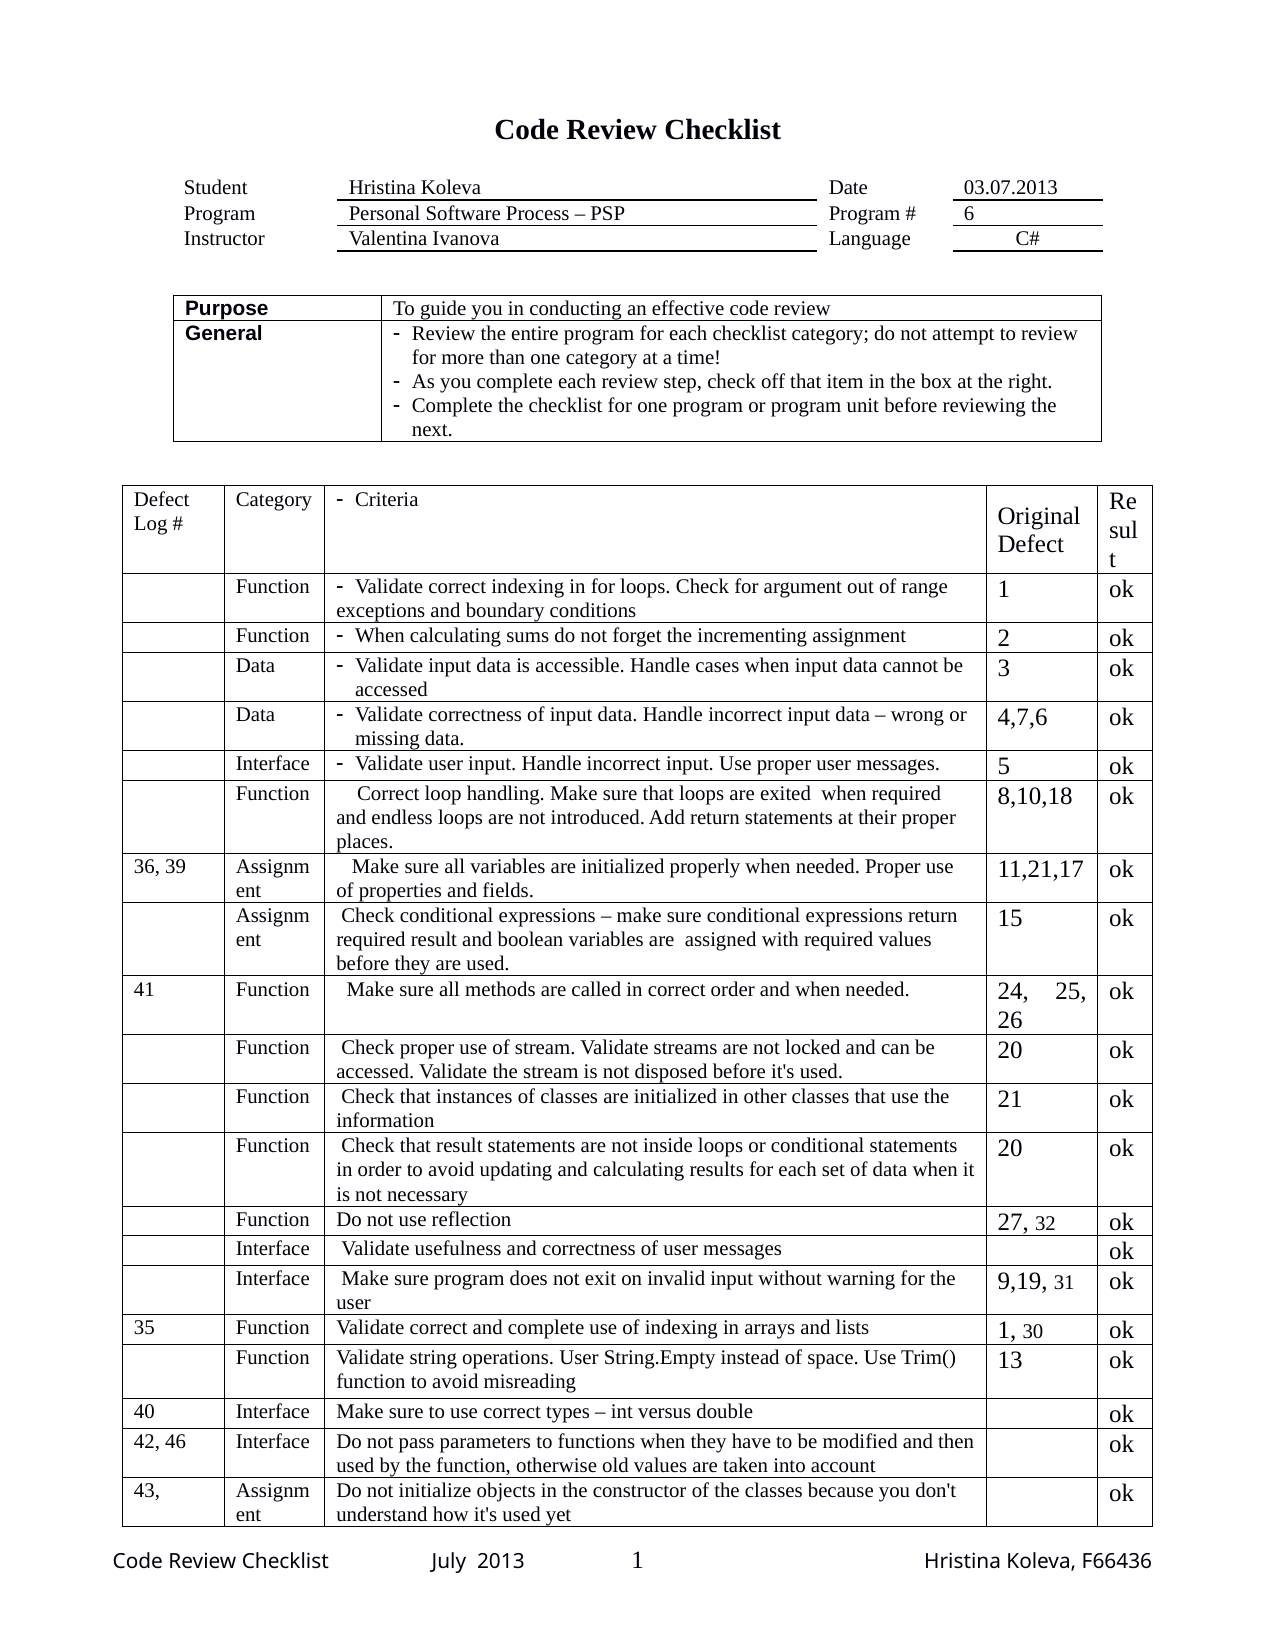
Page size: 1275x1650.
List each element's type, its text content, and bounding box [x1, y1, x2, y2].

table_cell Interface [225, 1399, 324, 1428]
table_cell Function [225, 1084, 324, 1132]
table_cell ok [1098, 1236, 1152, 1265]
table_cell 15 [987, 903, 1097, 975]
table_cell 40 [123, 1399, 224, 1428]
table_cell Function [225, 781, 324, 853]
table_header Hristina Koleva [337, 175, 817, 199]
text Code Review Checklist [112, 112, 1162, 146]
table_cell 21 [987, 1084, 1097, 1132]
table_cell Make sure program does not exit on invalid input without warning for the user [325, 1266, 986, 1314]
table_cell Correct loop handling. Make sure that loops are exited when required and endless loops are not introduced. Add return statements at their proper places. [325, 781, 986, 853]
table_cell Validate usefulness and correctness of user messages [325, 1236, 986, 1265]
table_cell Do not use reflection [325, 1207, 986, 1235]
table_cell [123, 1084, 224, 1132]
table_cell Interface [225, 751, 324, 780]
table_cell Assignment [225, 903, 324, 975]
table_cell 41 [123, 976, 224, 1034]
table_header Result [1098, 486, 1152, 573]
table_header Purpose [174, 296, 381, 320]
table_cell ok [1098, 1035, 1152, 1083]
table_cell [123, 1207, 224, 1235]
table_cell ok [1098, 1266, 1152, 1314]
table_cell Validate input data is accessible. Handle cases when input data cannot be accessed [325, 653, 986, 701]
table_cell 24, 25, 26 [987, 976, 1097, 1034]
table_cell 2 [987, 623, 1097, 652]
table_cell Data [225, 653, 324, 701]
table_cell ok [1098, 1207, 1152, 1235]
table_cell 27, 32 [987, 1207, 1097, 1235]
table_cell Validate correctness of input data. Handle incorrect input data – wrong or missing data. [325, 702, 986, 750]
table_cell 3 [987, 653, 1097, 701]
table_cell Interface [225, 1266, 324, 1314]
table_cell [123, 781, 224, 853]
table_cell When calculating sums do not forget the incrementing assignment [325, 623, 986, 652]
table_cell [123, 1266, 224, 1314]
table_cell ok [1098, 751, 1152, 780]
table_cell 4,7,6 [987, 702, 1097, 750]
table_cell [123, 702, 224, 750]
table_cell Language [817, 225, 952, 250]
table_cell Do not pass parameters to functions when they have to be modified and then used by the function, otherwise old values are taken into account [325, 1429, 986, 1477]
table_cell 1 [987, 574, 1097, 622]
table_cell Validate correct indexing in for loops. Check for argument out of range exceptions and boundary conditions [325, 574, 986, 622]
table_cell 6 [953, 201, 1102, 224]
table_cell Check proper use of stream. Validate streams are not locked and can be accessed. Validate the stream is not disposed before it's used. [325, 1035, 986, 1083]
table_cell ok [1098, 1084, 1152, 1132]
table_header Date [817, 175, 952, 199]
table_cell ok [1098, 623, 1152, 652]
table_header Original Defect [987, 486, 1097, 573]
table_cell Function [225, 1315, 324, 1344]
table_cell Make sure to use correct types – int versus double [325, 1399, 986, 1428]
table_cell 8,10,18 [987, 781, 1097, 853]
table_cell C# [953, 226, 1102, 250]
table_cell [123, 903, 224, 975]
table_cell Make sure all methods are called in correct order and when needed. [325, 976, 986, 1034]
table_header 03.07.2013 [953, 175, 1102, 199]
table_cell Interface [225, 1236, 324, 1265]
table_cell ok [1098, 854, 1152, 902]
table_cell Function [225, 1035, 324, 1083]
table_cell ok [1098, 1133, 1152, 1206]
table_cell Program # [817, 199, 952, 224]
table_cell 20 [987, 1133, 1097, 1206]
table_cell [123, 653, 224, 701]
table_cell 43, [123, 1478, 224, 1526]
table_cell Review the entire program for each checklist category; do not attempt to review for more than one category at a time! As you complete each review step, check off that item in the box at the right. Complete the checklist for one program or program unit before reviewing the next. [382, 321, 1101, 441]
table_header Defect Log # [123, 486, 224, 573]
table_cell 20 [987, 1035, 1097, 1083]
table_header Criteria [325, 486, 986, 573]
table_cell [123, 1133, 224, 1206]
table_cell Validate string operations. User String.Empty instead of space. Use Trim() function to avoid misreading [325, 1345, 986, 1398]
table_cell Valentina Ivanova [337, 226, 817, 250]
table_cell [123, 751, 224, 780]
table_cell Check conditional expressions – make sure conditional expressions return required result and boolean variables are assigned with required values before they are used. [325, 903, 986, 975]
table_cell [123, 623, 224, 652]
table_cell Validate correct and complete use of indexing in arrays and lists [325, 1315, 986, 1344]
table_cell Validate user input. Handle incorrect input. Use proper user messages. [325, 751, 986, 780]
table_cell ok [1098, 574, 1152, 622]
table_cell [123, 574, 224, 622]
table_cell ok [1098, 1399, 1152, 1428]
table_cell 1, 30 [987, 1315, 1097, 1344]
table_cell ok [1098, 1429, 1152, 1477]
table_header To guide you in conducting an effective code review [382, 296, 1101, 320]
table_cell [987, 1399, 1097, 1428]
table_cell Function [225, 1133, 324, 1206]
table_cell Instructor [173, 225, 337, 250]
table_cell ok [1098, 781, 1152, 853]
table_cell 42, 46 [123, 1429, 224, 1477]
table_cell 35 [123, 1315, 224, 1344]
table_cell Make sure all variables are initialized properly when needed. Proper use of properties and fields. [325, 854, 986, 902]
table_cell Assignment [225, 1478, 324, 1526]
table_cell [987, 1478, 1097, 1526]
table_cell Program [173, 199, 337, 224]
table_cell Assignment [225, 854, 324, 902]
table_cell Do not initialize objects in the constructor of the classes because you don't understand how it's used yet [325, 1478, 986, 1526]
table_cell Function [225, 976, 324, 1034]
table_cell [987, 1236, 1097, 1265]
table_cell ok [1098, 702, 1152, 750]
table_cell Function [225, 1345, 324, 1398]
table_cell General [174, 321, 381, 441]
table_cell ok [1098, 903, 1152, 975]
table_cell [123, 1345, 224, 1398]
table_cell [987, 1429, 1097, 1477]
table_cell Data [225, 702, 324, 750]
table_cell ok [1098, 653, 1152, 701]
table_cell [123, 1035, 224, 1083]
table_cell Function [225, 574, 324, 622]
table_cell ok [1098, 1345, 1152, 1398]
table_cell Interface [225, 1429, 324, 1477]
table_cell Personal Software Process – PSP [337, 201, 817, 224]
table_header Student [173, 175, 337, 199]
table_cell Function [225, 1207, 324, 1235]
table_cell 13 [987, 1345, 1097, 1398]
table_cell Function [225, 623, 324, 652]
table_cell 36, 39 [123, 854, 224, 902]
table_cell ok [1098, 1315, 1152, 1344]
table_cell 11,21,17 [987, 854, 1097, 902]
table_cell Check that instances of classes are initialized in other classes that use the information [325, 1084, 986, 1132]
table_cell 9,19, 31 [987, 1266, 1097, 1314]
table_cell [123, 1236, 224, 1265]
table_cell Check that result statements are not inside loops or conditional statements in order to avoid updating and calculating results for each set of data when it is not necessary [325, 1133, 986, 1206]
table_header Category [225, 486, 324, 573]
table_cell ok [1098, 1478, 1152, 1526]
table_cell 5 [987, 751, 1097, 780]
table_cell ok [1098, 976, 1152, 1034]
